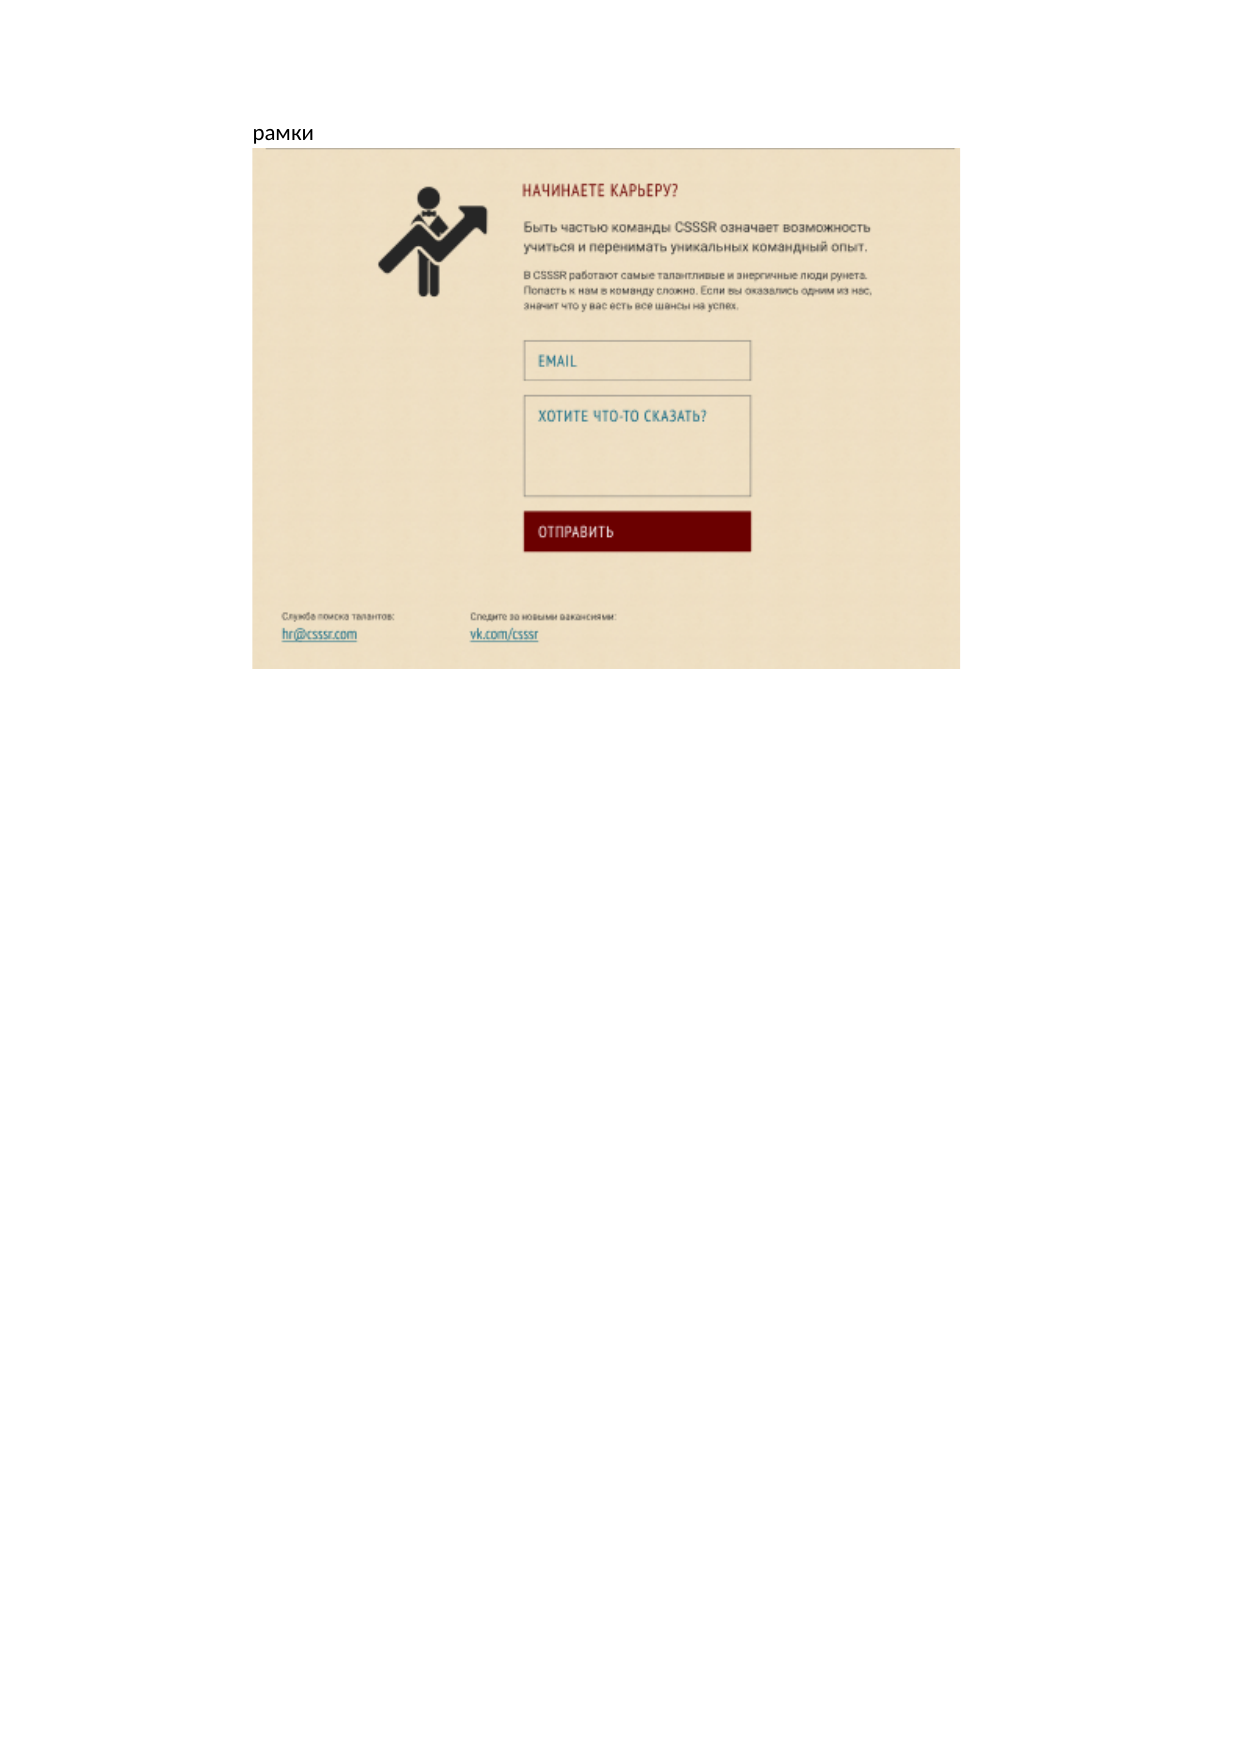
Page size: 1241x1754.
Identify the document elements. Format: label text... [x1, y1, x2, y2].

picture [252, 148, 961, 669]
